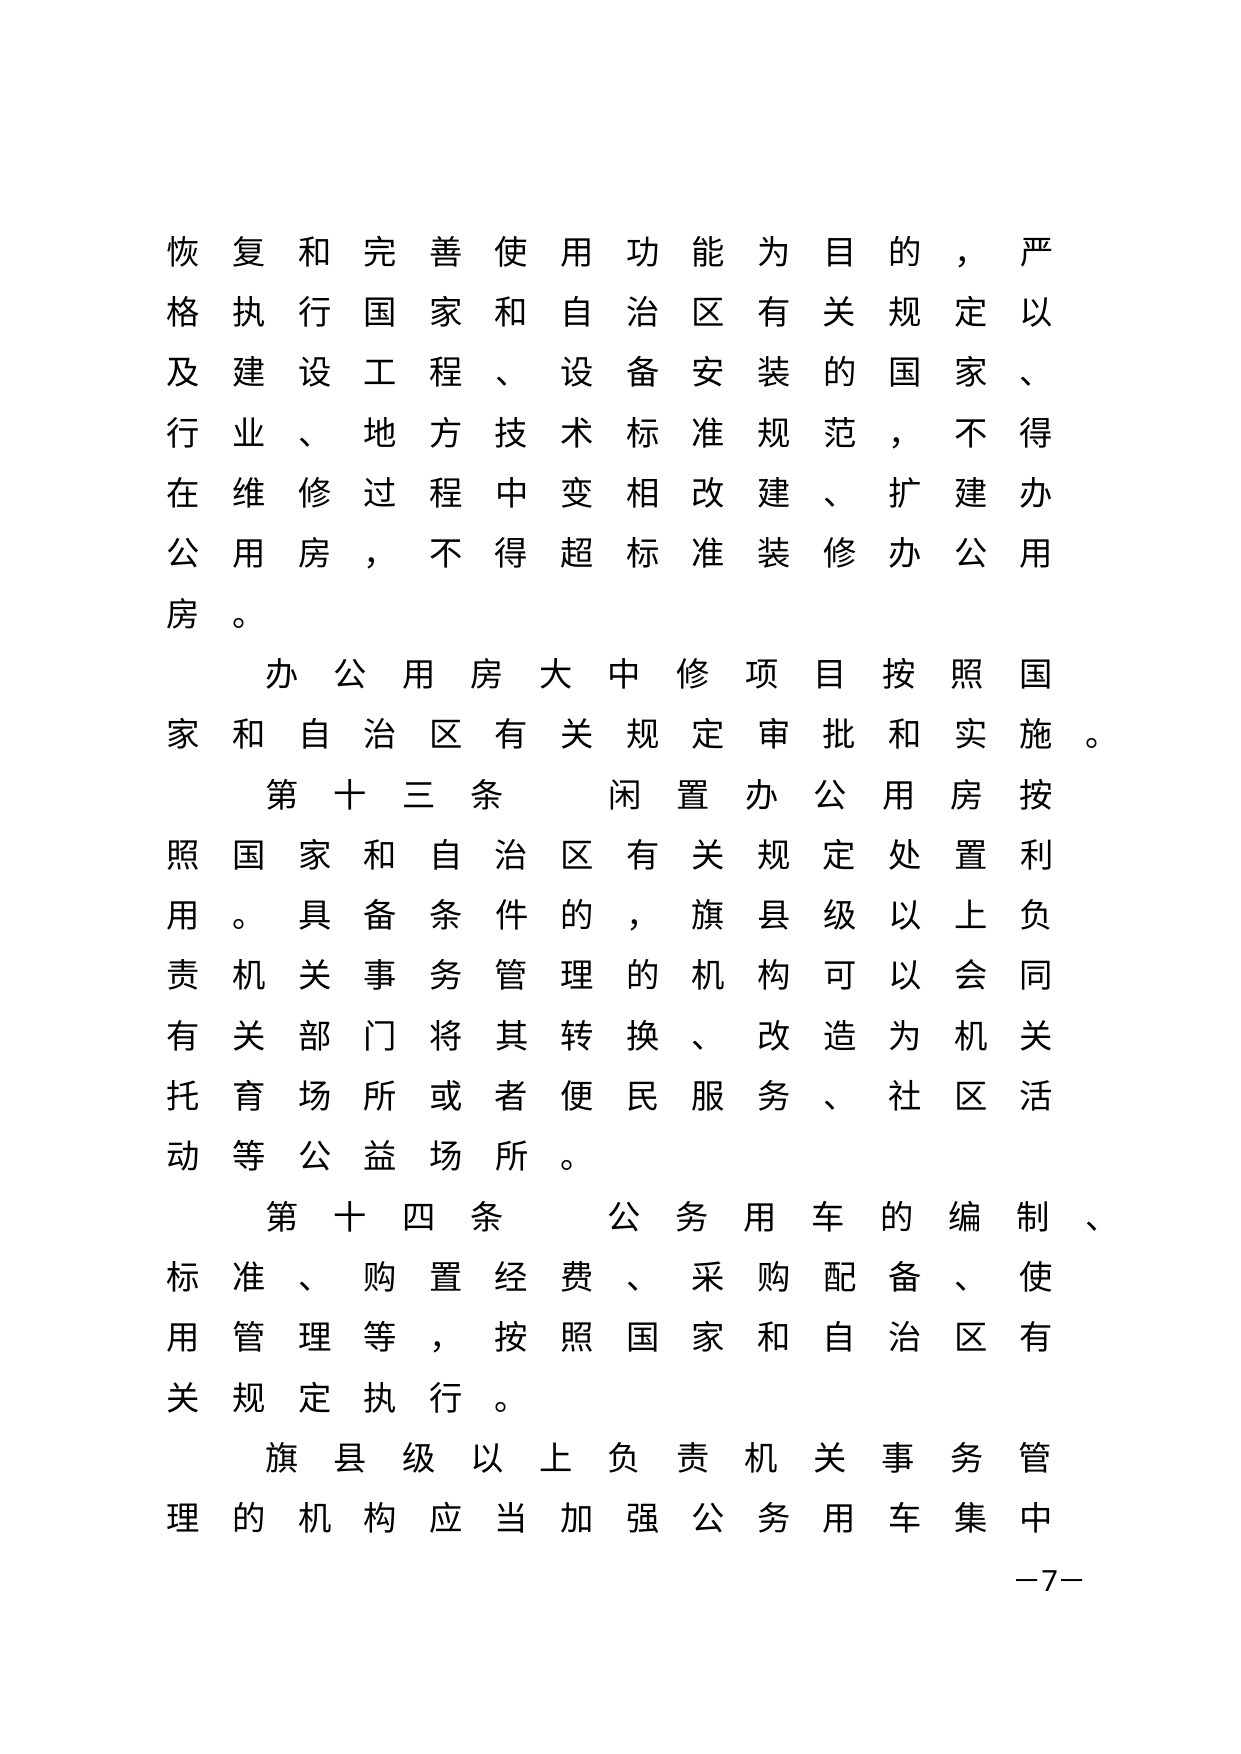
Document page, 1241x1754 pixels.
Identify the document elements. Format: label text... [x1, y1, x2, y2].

text 第十二条 各级机关维修办公用房，应当以消除安全隐患、恢复和完善使用功能为目的，严格执行国家和自治区有关规定以及建设工程、设备安装的国家、行业、地方技术标准规范，不得在维修过程中变相改建、扩建办公用房，不得超标准装修办公用房。 [167, 219, 1085, 642]
text 旗县级以上负责机关事务管理的机构应当加强公务用车集中统一管理，推动建立异地联动保障、本级机关统一保障、社会化联动保障机制，提高公务用车运行效益和保障效率。 [167, 1426, 1085, 1546]
text 第十四条 公务用车的编制、标准、购置经费、采购配备、使用管理等，按照国家和自治区有关规定执行。 [167, 1184, 1085, 1426]
text 第十三条 闲置办公用房按照国家和自治区有关规定处置利用。具备条件的，旗县级以上负责机关事务管理的机构可以会同有关部门将其转换、改造为机关托育场所或者便民服务、社区活动等公益场所。 [167, 762, 1085, 1184]
text 办公用房大中修项目按照国家和自治区有关规定审批和实施。 [167, 642, 1085, 762]
